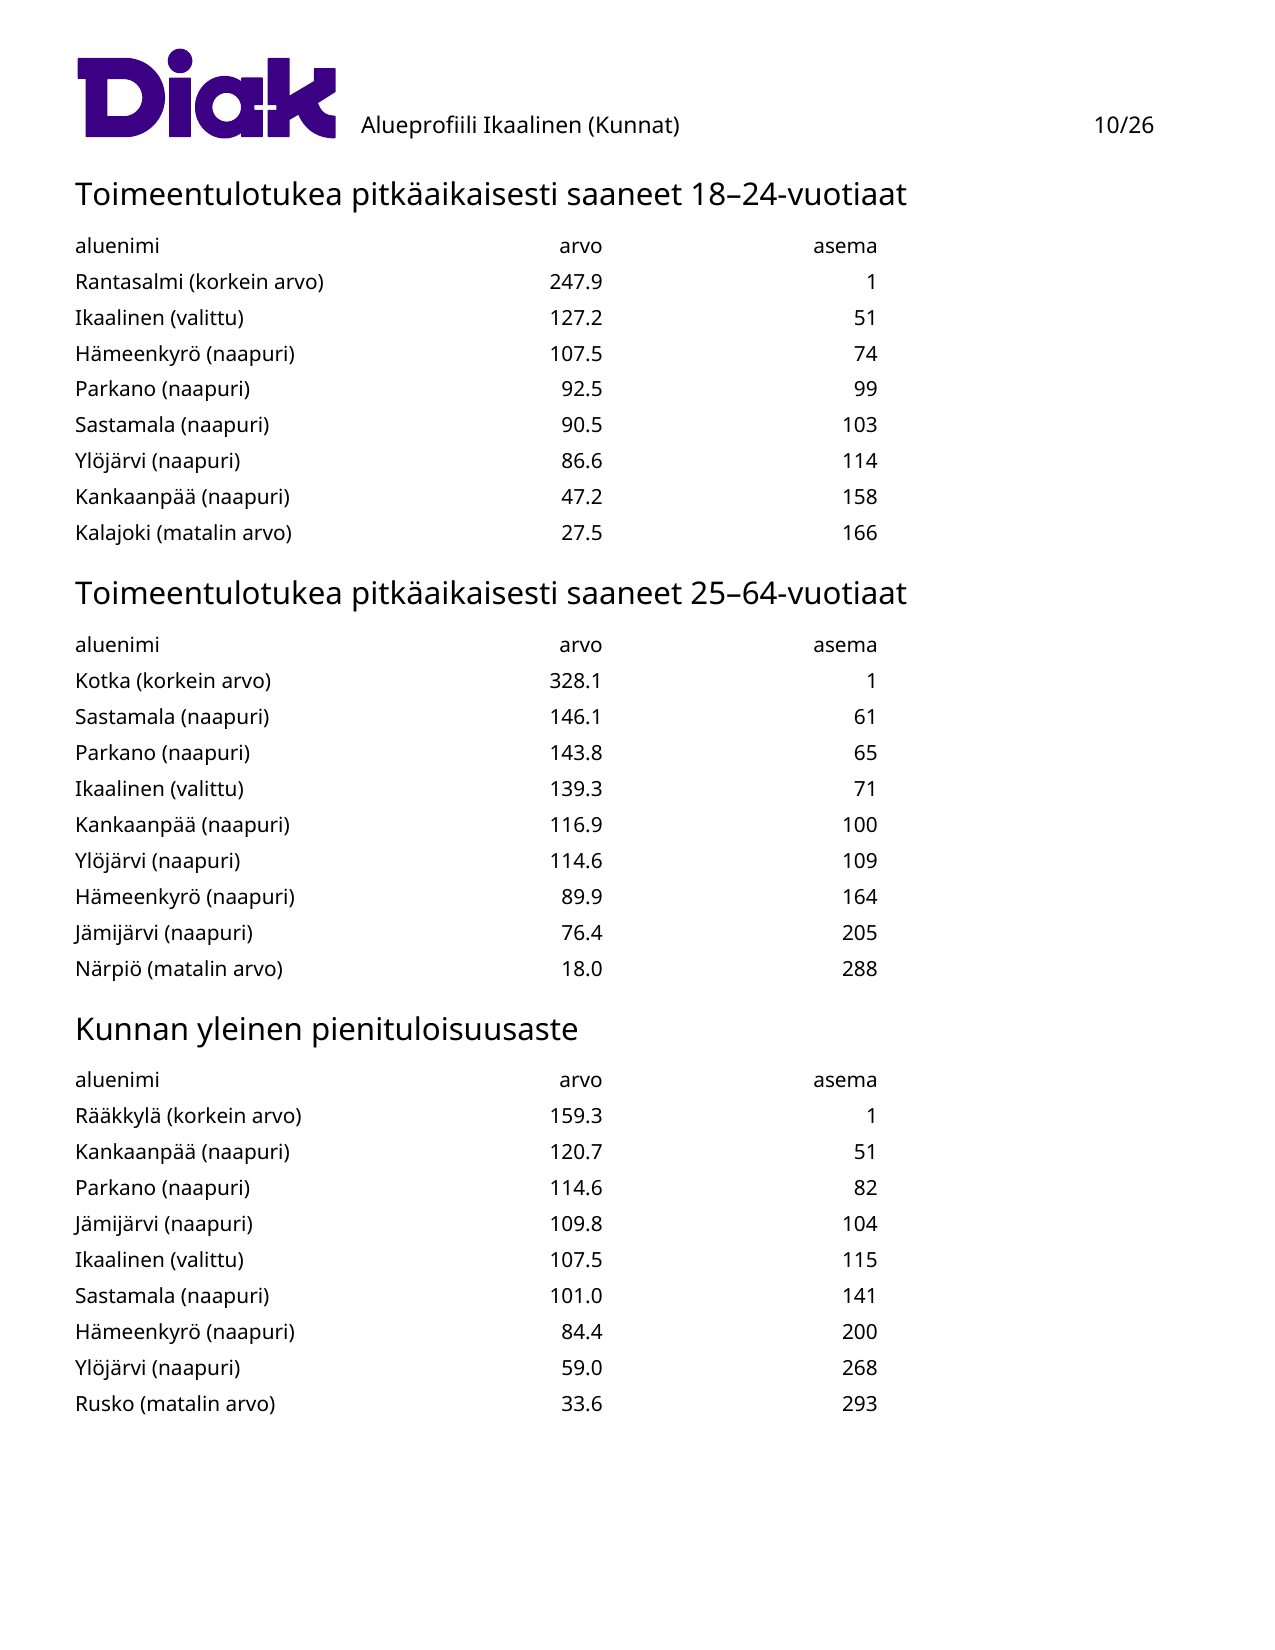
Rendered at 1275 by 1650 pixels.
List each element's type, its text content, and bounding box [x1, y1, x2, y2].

table_cell 47.2 [339, 479, 614, 514]
table_cell 92.5 [339, 371, 614, 407]
table_cell 288 [614, 950, 889, 986]
table_cell Ikaalinen (valittu) [64, 299, 339, 335]
table_cell 166 [614, 515, 889, 551]
table_cell 164 [614, 878, 889, 914]
table_cell Ylöjärvi (naapuri) [64, 443, 339, 479]
table_cell 114.6 [339, 1170, 614, 1206]
table_header aluenimi [64, 227, 339, 263]
table_cell 146.1 [339, 698, 614, 734]
table_cell 109.8 [339, 1206, 614, 1241]
table_cell Rääkkylä (korkein arvo) [64, 1098, 339, 1134]
table_cell Kankaanpää (naapuri) [64, 1134, 339, 1169]
table_header arvo [339, 626, 614, 662]
table_cell 18.0 [339, 950, 614, 986]
table_cell 76.4 [339, 914, 614, 950]
table_cell 90.5 [339, 407, 614, 443]
table_header asema [614, 227, 889, 263]
table_cell 61 [614, 698, 889, 734]
table_cell 65 [614, 734, 889, 770]
table_header aluenimi [64, 1062, 339, 1098]
table_cell Sastamala (naapuri) [64, 1278, 339, 1313]
table_cell 27.5 [339, 515, 614, 551]
subtitle Toimeentulotukea pitkäaikaisesti saaneet 18–24-vuotiaat [75, 172, 1200, 214]
table_cell Kankaanpää (naapuri) [64, 479, 339, 514]
table_cell 1 [614, 663, 889, 698]
table_cell 114 [614, 443, 889, 479]
table_cell 120.7 [339, 1134, 614, 1169]
subtitle Kunnan yleinen pienituloisuusaste [75, 1007, 1200, 1049]
table_cell Hämeenkyrö (naapuri) [64, 878, 339, 914]
table_cell 104 [614, 1206, 889, 1241]
table_cell 293 [614, 1385, 889, 1421]
table_cell 107.5 [339, 1241, 614, 1277]
table_cell Kalajoki (matalin arvo) [64, 515, 339, 551]
table_cell Parkano (naapuri) [64, 734, 339, 770]
table_cell Jämijärvi (naapuri) [64, 914, 339, 950]
table_cell 51 [614, 1134, 889, 1169]
table_cell 158 [614, 479, 889, 514]
table_cell 1 [614, 1098, 889, 1134]
table_cell 107.5 [339, 335, 614, 371]
table_cell 143.8 [339, 734, 614, 770]
table_cell Ikaalinen (valittu) [64, 1241, 339, 1277]
table_cell 127.2 [339, 299, 614, 335]
table_cell 89.9 [339, 878, 614, 914]
table_cell 159.3 [339, 1098, 614, 1134]
table_cell 100 [614, 806, 889, 842]
table_cell Hämeenkyrö (naapuri) [64, 1313, 339, 1349]
table_header asema [614, 626, 889, 662]
table_cell 268 [614, 1349, 889, 1385]
table_header arvo [339, 227, 614, 263]
table_cell 205 [614, 914, 889, 950]
table_cell 59.0 [339, 1349, 614, 1385]
table_cell Parkano (naapuri) [64, 1170, 339, 1206]
table_cell 101.0 [339, 1278, 614, 1313]
table_cell Sastamala (naapuri) [64, 407, 339, 443]
table_cell 328.1 [339, 663, 614, 698]
table_cell Ikaalinen (valittu) [64, 770, 339, 806]
table_cell 51 [614, 299, 889, 335]
table_cell Ylöjärvi (naapuri) [64, 1349, 339, 1385]
table_cell Rantasalmi (korkein arvo) [64, 263, 339, 299]
table_cell Sastamala (naapuri) [64, 698, 339, 734]
table_cell Hämeenkyrö (naapuri) [64, 335, 339, 371]
table_cell 99 [614, 371, 889, 407]
table_cell 74 [614, 335, 889, 371]
table_cell 200 [614, 1313, 889, 1349]
table_cell 84.4 [339, 1313, 614, 1349]
table_cell 71 [614, 770, 889, 806]
table_cell Kankaanpää (naapuri) [64, 806, 339, 842]
table_cell Jämijärvi (naapuri) [64, 1206, 339, 1241]
table_cell 114.6 [339, 842, 614, 878]
table_cell 116.9 [339, 806, 614, 842]
table_cell 33.6 [339, 1385, 614, 1421]
table_cell Närpiö (matalin arvo) [64, 950, 339, 986]
table_cell 103 [614, 407, 889, 443]
table_cell 139.3 [339, 770, 614, 806]
table_cell 109 [614, 842, 889, 878]
table_cell 115 [614, 1241, 889, 1277]
table_header arvo [339, 1062, 614, 1098]
table_cell 247.9 [339, 263, 614, 299]
table_cell Ylöjärvi (naapuri) [64, 842, 339, 878]
table_cell 86.6 [339, 443, 614, 479]
table_header asema [614, 1062, 889, 1098]
table_cell 82 [614, 1170, 889, 1206]
table_cell Kotka (korkein arvo) [64, 663, 339, 698]
table_cell 1 [614, 263, 889, 299]
table_cell Rusko (matalin arvo) [64, 1385, 339, 1421]
subtitle Toimeentulotukea pitkäaikaisesti saaneet 25–64-vuotiaat [75, 571, 1200, 614]
table_cell 141 [614, 1278, 889, 1313]
table_cell Parkano (naapuri) [64, 371, 339, 407]
table_header aluenimi [64, 626, 339, 662]
